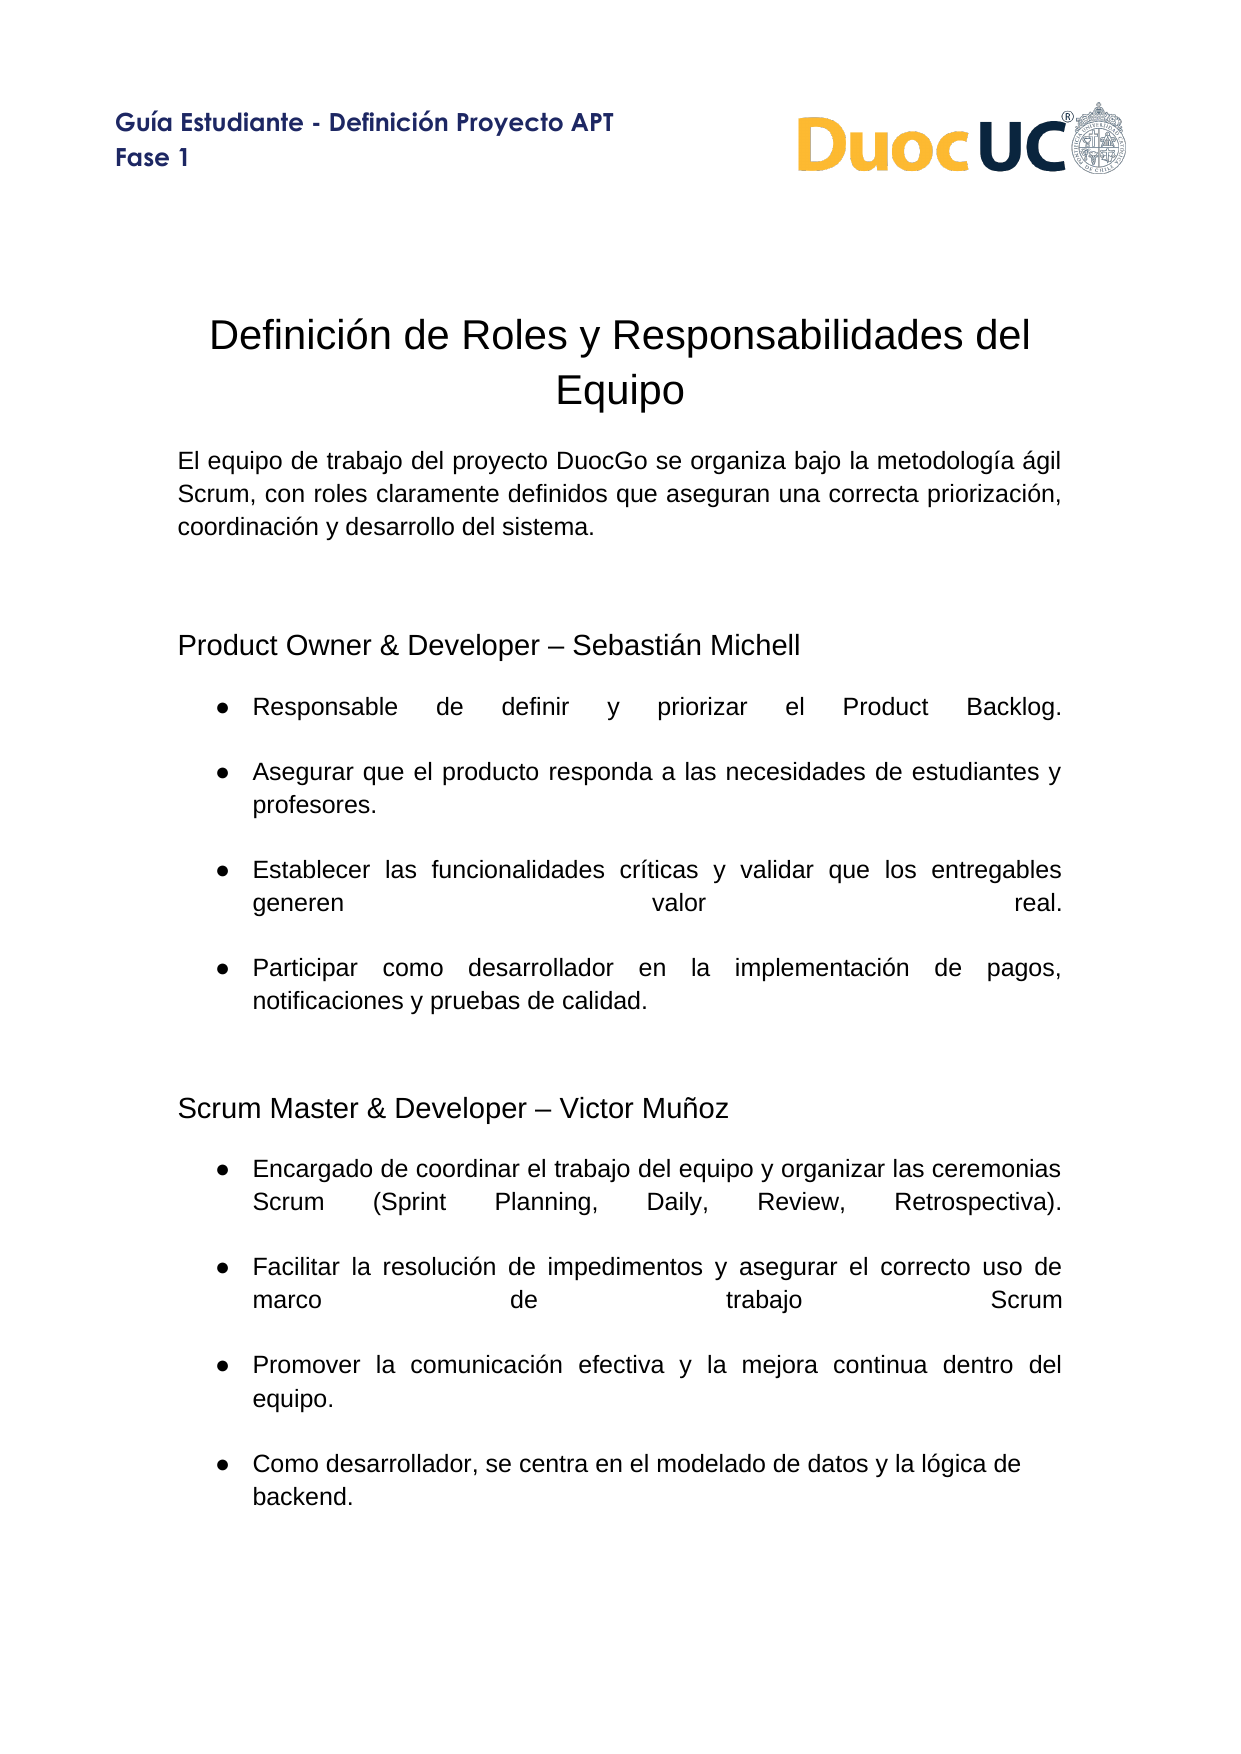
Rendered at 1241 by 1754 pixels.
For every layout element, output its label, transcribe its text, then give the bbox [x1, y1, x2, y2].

text Scrum Master & Developer – Victor Muñoz [177, 1091, 1063, 1124]
list Como desarrollador, se centra en el modelado de datos y la lógica de backend. [215, 1449, 1063, 1510]
text El equipo de trabajo del proyecto DuocGo se organiza bajo la metodología ágil Scrum, con roles claramente definidos que aseguran una correcta priorización, coordinación y desarrollo del sistema. [177, 446, 1063, 541]
list Facilitar la resolución de impedimentos y asegurar el correcto uso de marco de trabajo Scrum [215, 1252, 1063, 1346]
text Product Owner & Developer – Sebastián Michell [177, 628, 1063, 661]
list Encargado de coordinar el trabajo del equipo y organizar las ceremonias Scrum (Sprint Planning, Daily, Review, Retrospectiva). [215, 1154, 1063, 1248]
list Promover la comunicación efectiva y la mejora continua dentro del equipo. [215, 1351, 1063, 1444]
list Asegurar que el producto responda a las necesidades de estudiantes y profesores. [215, 757, 1063, 851]
subtitle Definición de Roles y Responsabilidades del Equipo [177, 311, 1063, 414]
list Participar como desarrollador en la implementación de pagos, notificaciones y pruebas de calidad. [215, 953, 1063, 1014]
picture [798, 102, 1126, 174]
list Responsable de definir y priorizar el Product Backlog. [215, 691, 1063, 752]
list Establecer las funcionalidades críticas y validar que los entregables generen valor real. [215, 855, 1063, 949]
